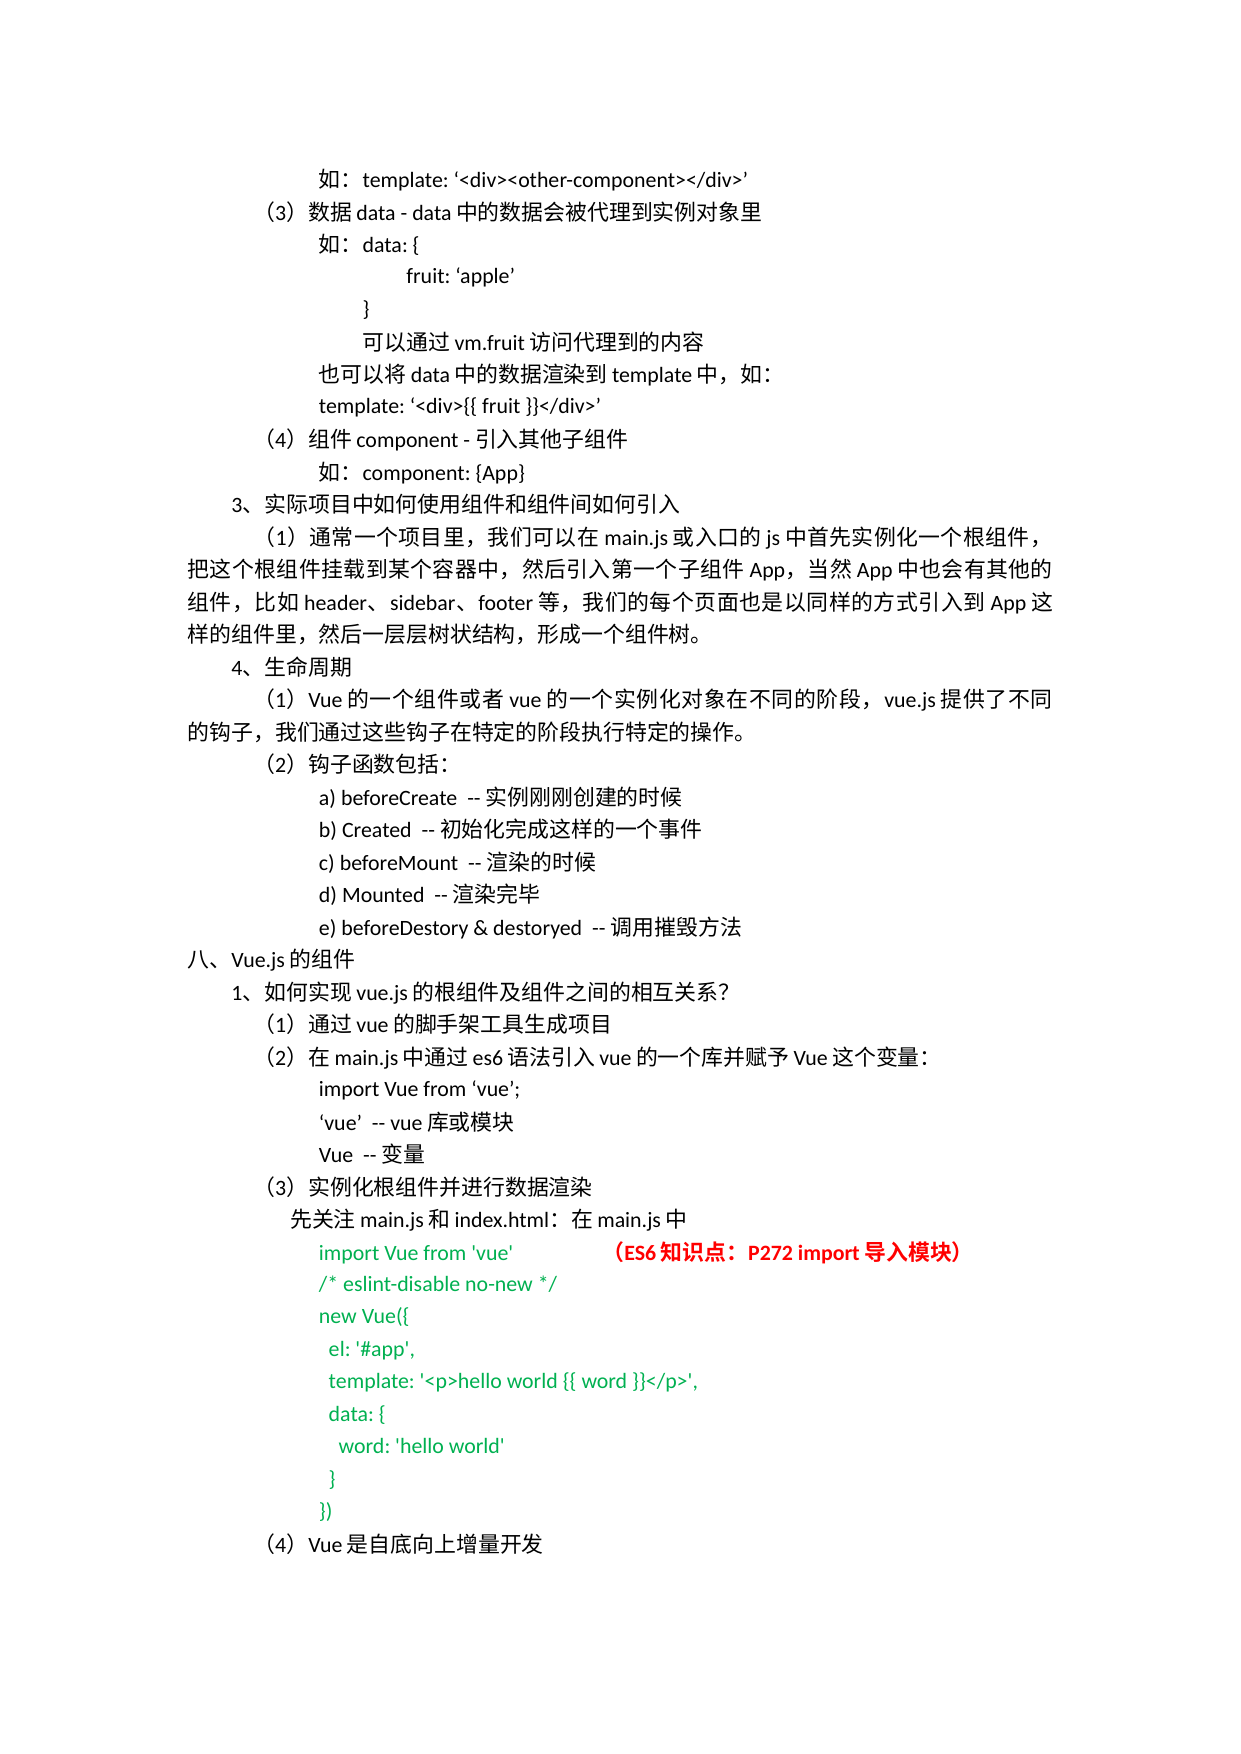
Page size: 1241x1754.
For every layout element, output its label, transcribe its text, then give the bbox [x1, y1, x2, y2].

list 在main.js中通过es6语法引入vue的一个库并赋予Vue这个变量： [187, 1039, 1053, 1072]
list } [275, 1462, 1053, 1494]
list 生命周期 [187, 649, 1053, 682]
list Created -- 初始化完成这样的一个事件 [275, 812, 1053, 844]
list 组件component - 引入其他子组件 [187, 422, 1053, 454]
list Vue -- 变量 [275, 1137, 1053, 1169]
list /* eslint-disable no-new */ [275, 1267, 1053, 1299]
list 钩子函数包括： [187, 747, 1053, 779]
list beforeMount -- 渲染的时候 [275, 844, 1053, 877]
list new Vue({ [275, 1299, 1053, 1332]
list （1）通常一个项目里，我们可以在main.js或入口的js中首先实例化一个根组件，把这个根组件挂载到某个容器中，然后引入第一个子组件App，当然App中也会有其他的组件，比如header、sidebar、footer等，我们的每个页面也是以同样的方式引入到App这样的组件里，然后一层层树状结构，形成一个组件树。 [187, 519, 1053, 649]
list } [319, 292, 1053, 324]
list Vue的一个组件或者vue的一个实例化对象在不同的阶段，vue.js提供了不同的钩子，我们通过这些钩子在特定的阶段执行特定的操作。 [187, 682, 1053, 747]
list word: 'hello world' [275, 1429, 1053, 1462]
list template: ‘<div>{{ fruit }}</div>’ [275, 389, 1053, 422]
list 实际项目中如何使用组件和组件间如何引入 [187, 487, 1053, 519]
list 通过vue的脚手架工具生成项目 [187, 1007, 1053, 1039]
list 也可以将data中的数据渲染到template中，如： [275, 357, 1053, 389]
list template: '<p>hello world {{ word }}</p>', [275, 1364, 1053, 1397]
list import Vue from 'vue' （ES6知识点：P272 import导入模块） [275, 1234, 1053, 1267]
list data: { [275, 1397, 1053, 1429]
list Vue.js的组件 [187, 942, 1053, 974]
list import Vue from ‘vue’; [275, 1072, 1053, 1104]
list beforeCreate -- 实例刚刚创建的时候 [275, 779, 1053, 812]
list 如：data: { [275, 227, 1053, 259]
list 如何实现vue.js的根组件及组件之间的相互关系？ [231, 974, 1053, 1007]
list 数据data - data中的数据会被代理到实例对象里 [187, 194, 1053, 227]
list ‘vue’ -- vue库或模块 [275, 1104, 1053, 1137]
list fruit: ‘apple’ [362, 259, 1053, 292]
list el: '#app', [275, 1332, 1053, 1364]
list 如：component: {App} [275, 454, 1053, 487]
list }) [275, 1494, 1053, 1527]
list Mounted -- 渲染完毕 [275, 877, 1053, 909]
list 如：template: ‘<div><other-component></div>’ [275, 162, 1053, 194]
list 实例化根组件并进行数据渲染 [187, 1169, 1053, 1202]
list Vue是自底向上增量开发 [187, 1527, 1053, 1559]
list beforeDestory & destoryed -- 调用摧毁方法 [275, 909, 1053, 942]
list 可以通过vm.fruit访问代理到的内容 [319, 324, 1053, 357]
list 先关注main.js和index.html：在main.js中 [187, 1202, 1053, 1234]
